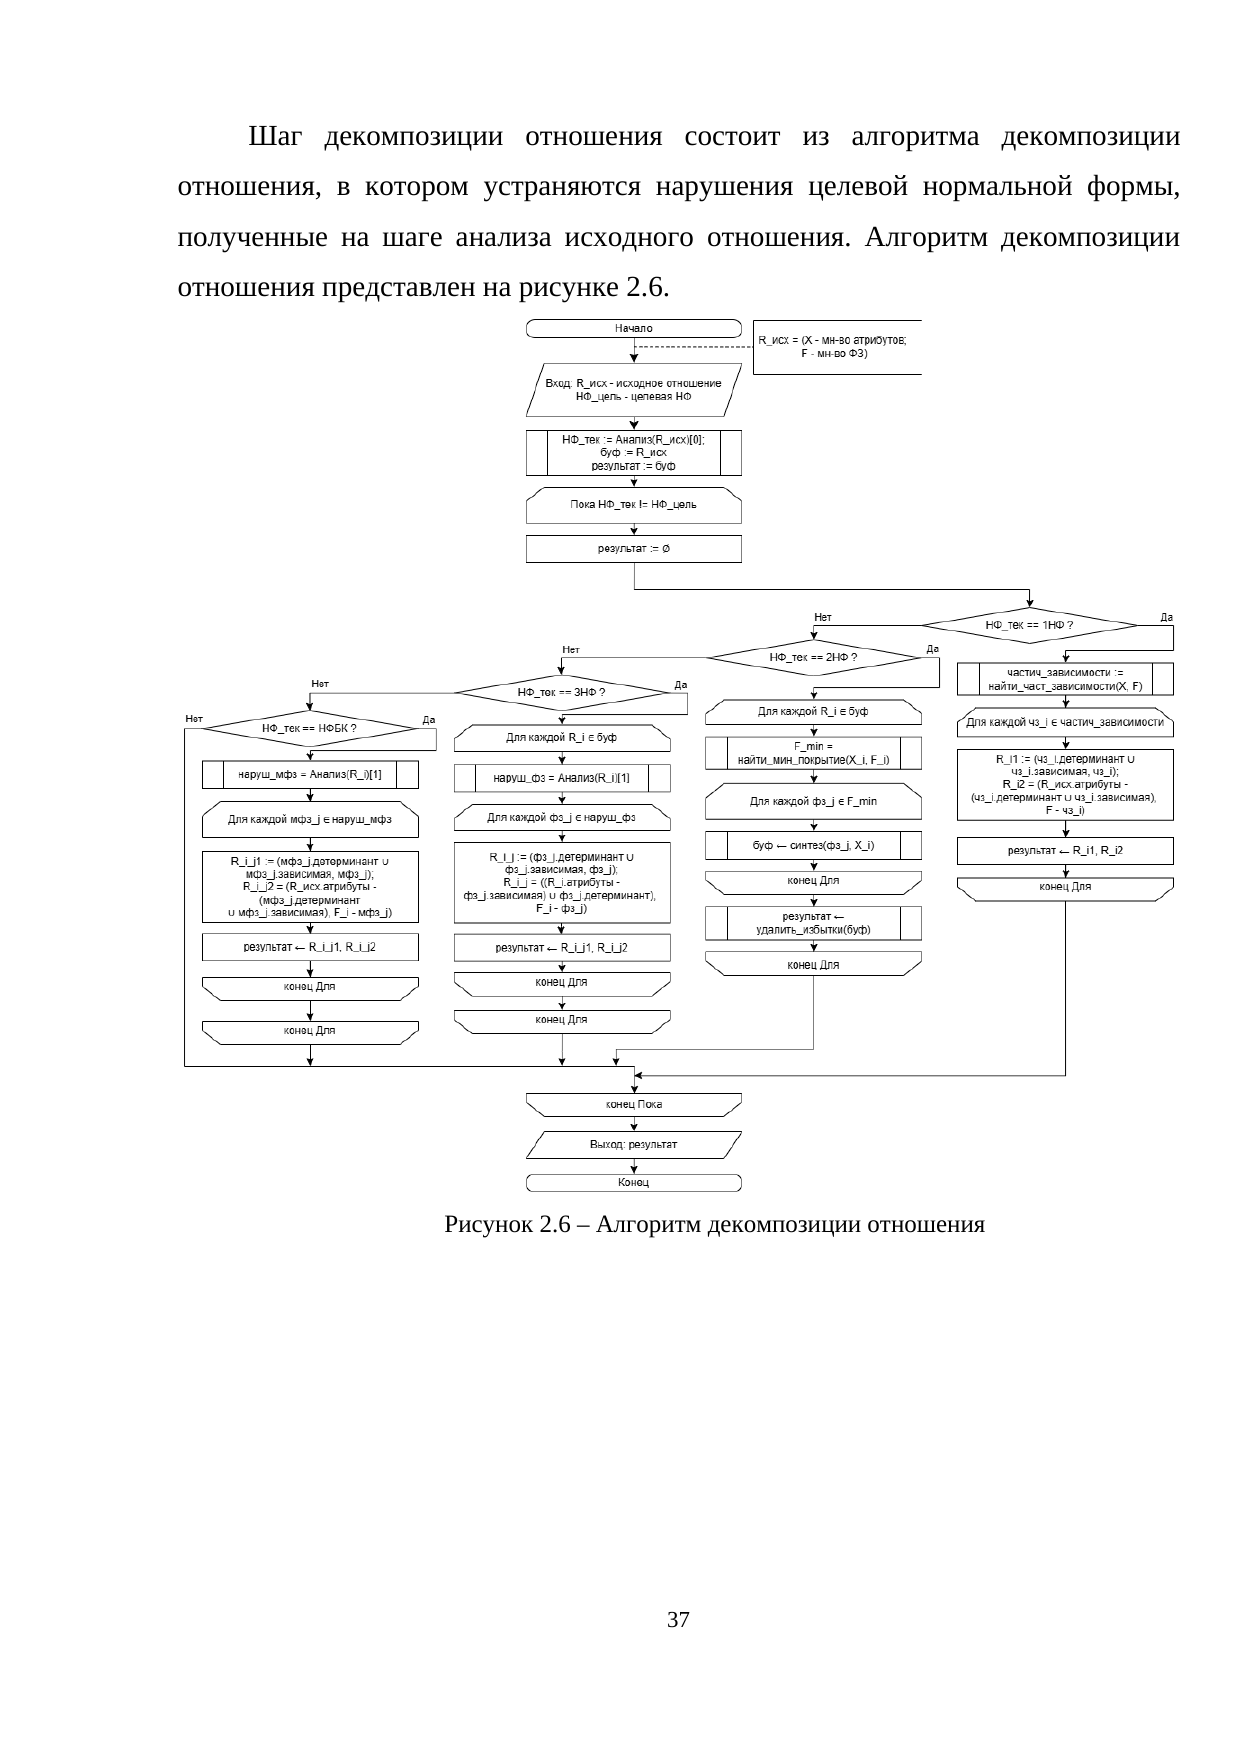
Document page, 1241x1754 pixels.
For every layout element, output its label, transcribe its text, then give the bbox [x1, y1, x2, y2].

text Шаг декомпозиции отношения состоит из алгоритма декомпозиции отношения, в котором устраняются нарушения целевой нормальной формы, полученные на шаге анализа исходного отношения. Алгоритм декомпозиции отношения представлен на рисунке 2.6. [177, 118, 1181, 303]
picture [177, 319, 1181, 1192]
text Рисунок 2.6 – Алгоритм декомпозиции отношения [177, 1209, 1181, 1237]
